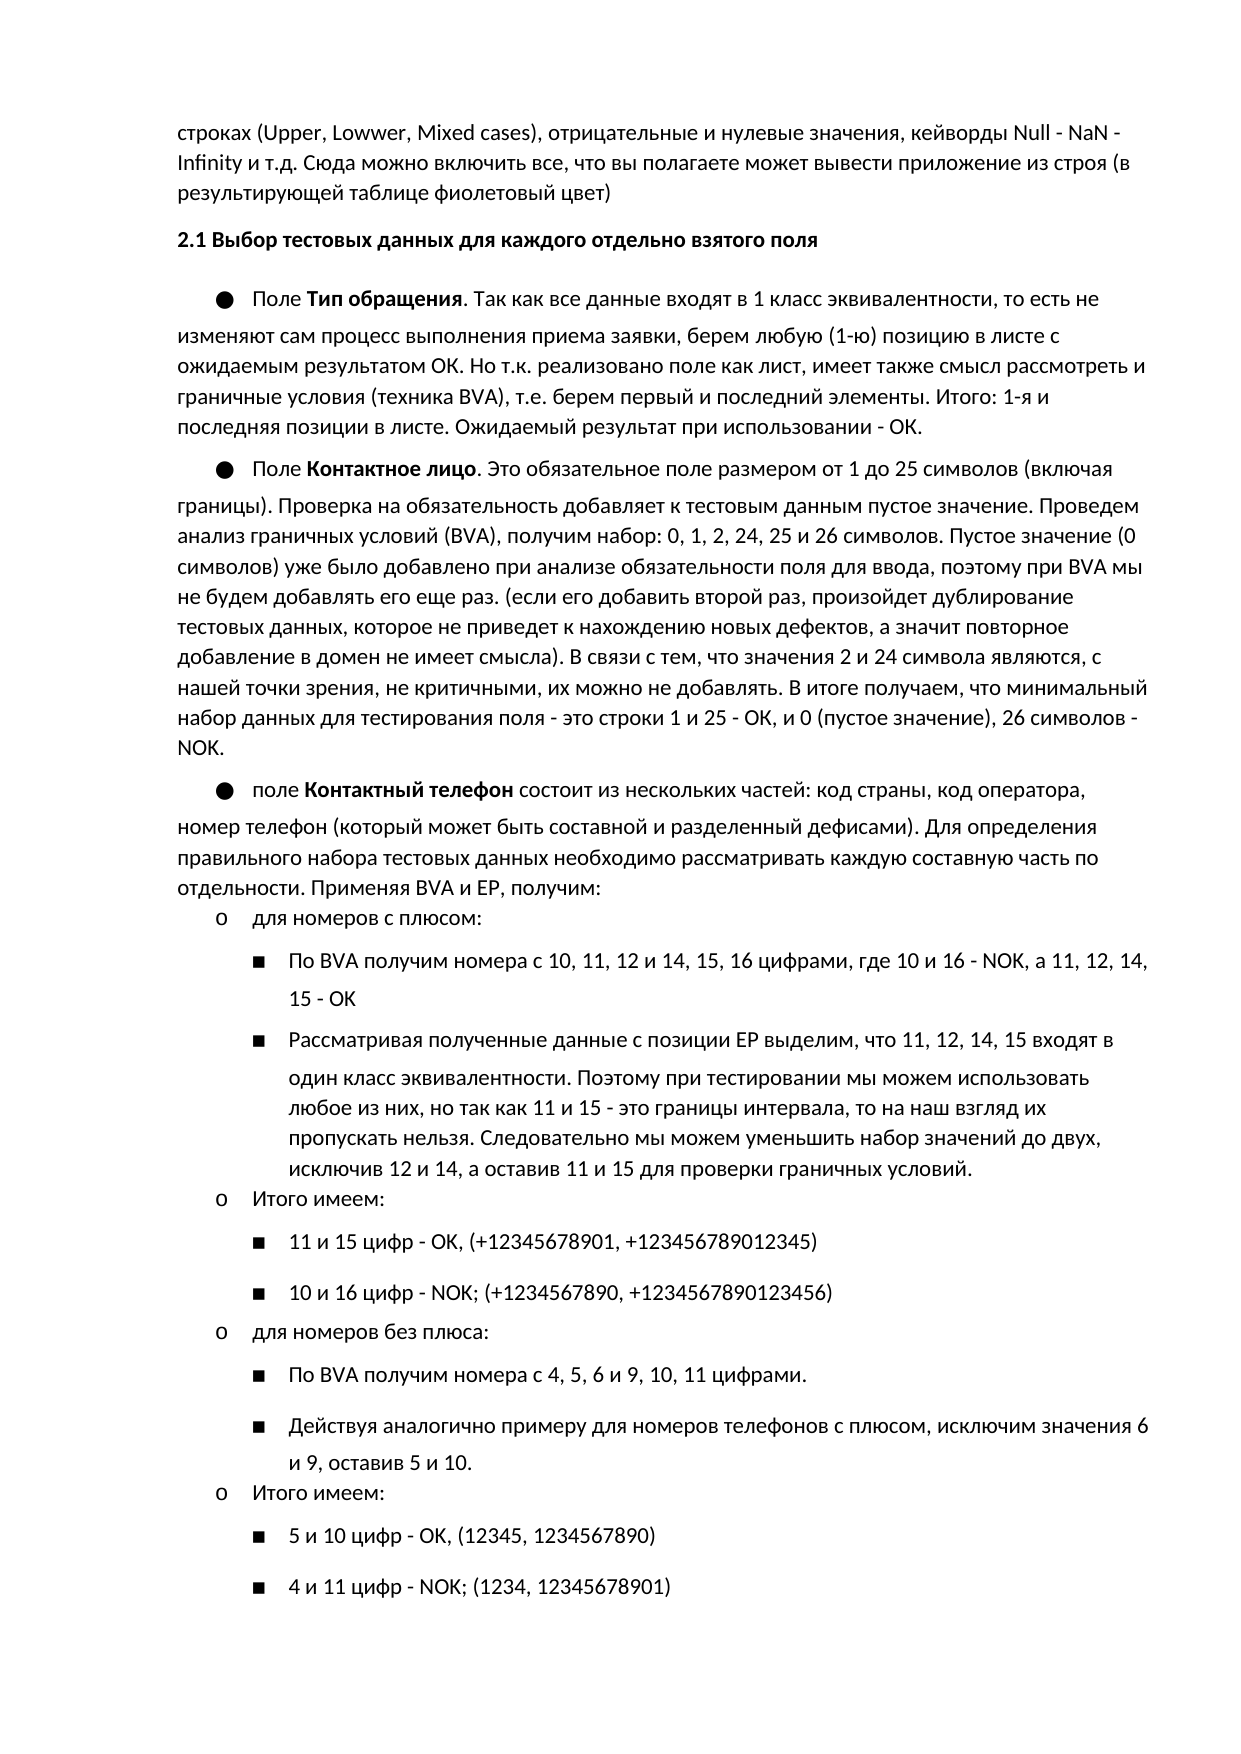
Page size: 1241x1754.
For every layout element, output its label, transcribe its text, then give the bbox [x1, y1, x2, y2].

list для номеров с плюсом: [214, 903, 1152, 932]
list Поле Контактное лицо. Это обязательное поле размером от 1 до 25 символов (включая границы). Проверка на обязательность добавляет к тестовым данным пустое значение. Проведем анализ граничных условий (BVA), получим набор: 0, 1, 2, 24, 25 и 26 символов. Пустое значение (0 символов) уже было добавлено при анализе обязательности поля для ввода, поэтому при BVA мы не будем добавлять его еще раз. (если его добавить второй раз, произойдет дублирование тестовых данных, которое не приведет к нахождению новых дефектов, а значит повторное добавление в домен не имеет смысла). В связи с тем, что значения 2 и 24 символа являются, с нашей точки зрения, не критичными, их можно не добавлять. В итоге получаем, что минимальный набор данных для тестирования поля - это строки 1 и 25 - ОК, и 0 (пустое значение), 26 символов - NOK. [177, 442, 1152, 761]
list для номеров без плюса: [214, 1317, 1152, 1346]
text 2.1 Выбор тестовых данных для каждого отдельно взятого поля [177, 225, 1152, 253]
list По BVA получим номера с 10, 11, 12 и 14, 15, 16 цифрами, где 10 и 16 - NOK, а 11, 12, 14, 15 - OK [251, 934, 1152, 1012]
list 10 и 16 цифр - NOK; (+1234567890, +1234567890123456) [251, 1266, 1152, 1313]
list 5 и 10 цифр - OK, (12345, 1234567890) [251, 1510, 1152, 1557]
list 4 и 11 цифр - NOK; (1234, 12345678901) [251, 1561, 1152, 1608]
list Поле Тип обращения. Так как все данные входят в 1 класс эквивалентности, то есть не изменяют сам процесс выполнения приема заявки, берем любую (1-ю) позицию в листе с ожидаемым результатом ОК. Но т.к. реализовано поле как лист, имеет также смысл рассмотреть и граничные условия (техника BVA), т.е. берем первый и последний элементы. Итого: 1-я и последняя позиции в листе. Ожидаемый результат при использовании - ОК. [177, 272, 1152, 440]
list По BVA получим номера с 4, 5, 6 и 9, 10, 11 цифрами. [251, 1348, 1152, 1395]
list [177, 118, 1152, 207]
list Рассматривая полученные данные с позиции EP выделим, что 11, 12, 14, 15 входят в один класс эквивалентности. Поэтому при тестировании мы можем использовать любое из них, но так как 11 и 15 - это границы интервала, то на наш взгляд их пропускать нельзя. Следовательно мы можем уменьшить набор значений до двух, исключив 12 и 14, а оставив 11 и 15 для проверки граничных условий. [251, 1014, 1152, 1182]
list 11 и 15 цифр - OK, (+12345678901, +123456789012345) [251, 1215, 1152, 1262]
list поле Контактный телефон состоит из нескольких частей: код страны, код оператора, номер телефон (который может быть составной и разделенный дефисами). Для определения правильного набора тестовых данных необходимо рассматривать каждую составную часть по отдельности. Применяя BVA и EP, получим: [177, 763, 1152, 901]
list Итого имеем: [214, 1478, 1152, 1508]
list Итого имеем: [214, 1184, 1152, 1213]
list Действуя аналогично примеру для номеров телефонов с плюсом, исключим значения 6 и 9, оставив 5 и 10. [251, 1399, 1152, 1476]
